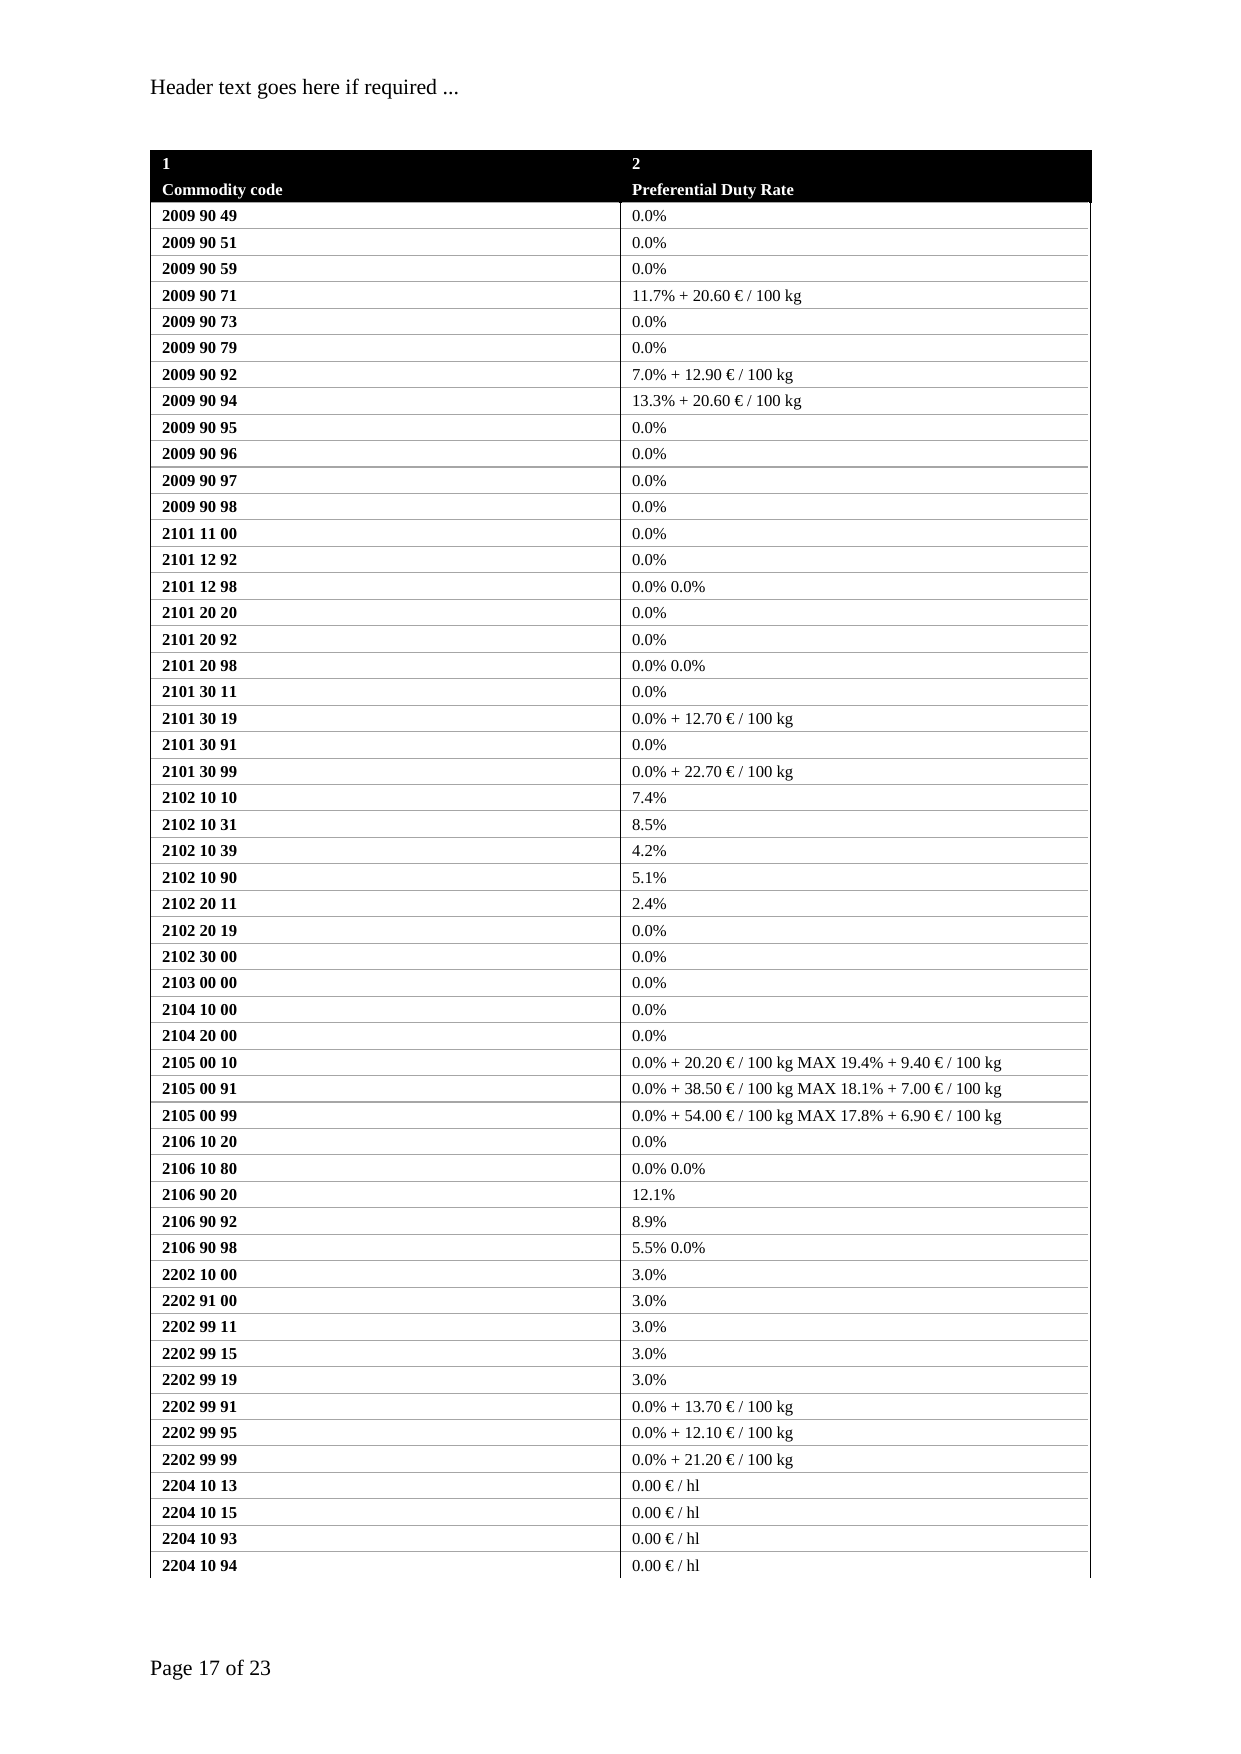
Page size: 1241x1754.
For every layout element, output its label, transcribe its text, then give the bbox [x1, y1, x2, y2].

table_cell 2202 99 99 [151, 1446, 620, 1472]
table_cell 0.00 € / hl [621, 1498, 1090, 1525]
table_cell 2101 30 91 [151, 732, 620, 757]
table_cell 7.4% [621, 784, 1090, 810]
table_cell 2101 20 92 [151, 626, 620, 652]
table_cell 2009 90 98 [151, 494, 620, 519]
table_cell 2105 00 99 [151, 1103, 620, 1128]
table_cell Preferential Duty Rate [622, 176, 1089, 202]
table_cell 3.0% [621, 1340, 1090, 1366]
table_cell 2204 10 94 [151, 1552, 620, 1578]
table_cell 2009 90 97 [151, 468, 620, 493]
table_cell 2009 90 92 [151, 362, 620, 387]
table_cell 2106 90 98 [151, 1235, 620, 1260]
table_cell 0.0% [621, 202, 1090, 228]
table_cell 2009 90 49 [151, 203, 620, 228]
table_cell 5.1% [621, 863, 1090, 890]
table_header 2 [622, 151, 1089, 176]
table_cell 2009 90 73 [151, 309, 620, 334]
table_cell 2009 90 95 [151, 415, 620, 440]
table_cell 2202 99 91 [151, 1394, 620, 1419]
table_cell 0.0% + 38.50 € / 100 kg MAX 18.1% + 7.00 € / 100 kg [621, 1075, 1090, 1101]
table_cell 12.1% [621, 1181, 1090, 1207]
table_cell 0.0% [621, 916, 1090, 943]
table_cell 0.0% [621, 440, 1090, 466]
table_cell 2202 10 00 [151, 1261, 620, 1287]
table_cell 2204 10 13 [151, 1473, 620, 1498]
table_cell 0.0% [621, 308, 1090, 334]
table_cell 0.0% [621, 228, 1090, 255]
table_cell 0.0% + 13.70 € / 100 kg [621, 1393, 1090, 1419]
table_cell 2102 10 31 [151, 811, 620, 837]
table_cell 2101 12 92 [151, 547, 620, 572]
table_cell 0.0% [621, 969, 1090, 996]
table_cell 0.0% + 54.00 € / 100 kg MAX 17.8% + 6.90 € / 100 kg [621, 1101, 1090, 1128]
table_cell 2105 00 10 [151, 1050, 620, 1075]
table_cell 2103 00 00 [151, 970, 620, 996]
table_cell 8.5% [621, 810, 1090, 837]
table_cell 2101 30 19 [151, 706, 620, 731]
table_cell 2101 20 98 [151, 653, 620, 678]
table_cell 2.4% [621, 890, 1090, 916]
table_cell Commodity code [151, 176, 619, 202]
table_cell 0.0% 0.0% [621, 1154, 1090, 1181]
table_cell 0.0% [621, 1022, 1090, 1048]
table_cell 0.0% [621, 678, 1090, 704]
table_cell 0.0% [621, 546, 1090, 572]
table_cell 0.0% [621, 996, 1090, 1022]
table_cell 2009 90 96 [151, 441, 620, 466]
table_cell 7.0% + 12.90 € / 100 kg [621, 361, 1090, 387]
table_cell 4.2% [621, 837, 1090, 863]
table_cell 2102 20 19 [151, 917, 620, 943]
table_cell 5.5% 0.0% [621, 1234, 1090, 1260]
table_cell 2204 10 93 [151, 1526, 620, 1551]
table_cell 2102 10 39 [151, 838, 620, 863]
table_cell 0.0% [621, 943, 1090, 969]
table_cell 2202 99 11 [151, 1314, 620, 1339]
table_cell 0.0% [621, 1128, 1090, 1154]
table_cell 2009 90 94 [151, 388, 620, 413]
table_cell 11.7% + 20.60 € / 100 kg [621, 281, 1090, 308]
table_cell 2102 10 90 [151, 864, 620, 890]
table_cell 3.0% [621, 1313, 1090, 1339]
table_cell 0.0% [621, 466, 1090, 493]
table_cell 0.0% [621, 493, 1090, 519]
table_cell 0.0% [621, 731, 1090, 757]
table_cell 2009 90 51 [151, 229, 620, 255]
table_cell 2106 10 20 [151, 1129, 620, 1154]
table_cell 2106 90 92 [151, 1208, 620, 1234]
table_cell 2202 99 95 [151, 1420, 620, 1445]
table_cell 0.0% 0.0% [621, 652, 1090, 678]
table_cell 2106 90 20 [151, 1182, 620, 1207]
table_cell 0.0% [621, 334, 1090, 361]
table_cell 2102 30 00 [151, 944, 620, 969]
table_cell 0.00 € / hl [621, 1525, 1090, 1551]
table_cell 0.0% [621, 625, 1090, 652]
table_cell 2101 20 20 [151, 600, 620, 625]
table_cell 2009 90 71 [151, 282, 620, 308]
table_cell 0.0% [621, 255, 1090, 281]
table_cell 8.9% [621, 1207, 1090, 1234]
table_cell 2202 99 15 [151, 1341, 620, 1366]
table_cell 0.0% + 22.70 € / 100 kg [621, 758, 1090, 784]
table_cell 2009 90 79 [151, 335, 620, 361]
table_cell 2105 00 91 [151, 1076, 620, 1101]
table_cell 3.0% [621, 1260, 1090, 1287]
table_cell 2101 30 11 [151, 679, 620, 704]
table_cell 2104 10 00 [151, 997, 620, 1022]
table_cell 0.00 € / hl [621, 1472, 1090, 1498]
table_cell 3.0% [621, 1366, 1090, 1392]
table_header 1 [151, 151, 619, 176]
table_cell 0.0% + 12.70 € / 100 kg [621, 705, 1090, 731]
table_cell 2102 20 11 [151, 891, 620, 916]
table_cell 0.0% + 12.10 € / 100 kg [621, 1419, 1090, 1445]
table_cell 2104 20 00 [151, 1023, 620, 1048]
table_cell 2009 90 59 [151, 256, 620, 281]
table_cell 2202 99 19 [151, 1367, 620, 1392]
table_cell 0.0% [621, 414, 1090, 440]
table_cell 0.0% [621, 599, 1090, 625]
table_cell 0.0% + 20.20 € / 100 kg MAX 19.4% + 9.40 € / 100 kg [621, 1049, 1090, 1075]
table_cell 2106 10 80 [151, 1155, 620, 1181]
table_cell 2102 10 10 [151, 785, 620, 810]
table_cell 2101 11 00 [151, 520, 620, 546]
table_cell 0.0% [621, 519, 1090, 546]
table_cell 0.0% + 21.20 € / 100 kg [621, 1445, 1090, 1472]
table_cell 0.0% 0.0% [621, 572, 1090, 599]
table_cell 2101 30 99 [151, 759, 620, 784]
table_cell 2101 12 98 [151, 573, 620, 599]
table_cell 0.00 € / hl [621, 1551, 1090, 1578]
table_cell 2204 10 15 [151, 1499, 620, 1525]
table_cell 2202 91 00 [151, 1288, 620, 1313]
table_cell 13.3% + 20.60 € / 100 kg [621, 387, 1090, 413]
table_cell 3.0% [621, 1287, 1090, 1313]
